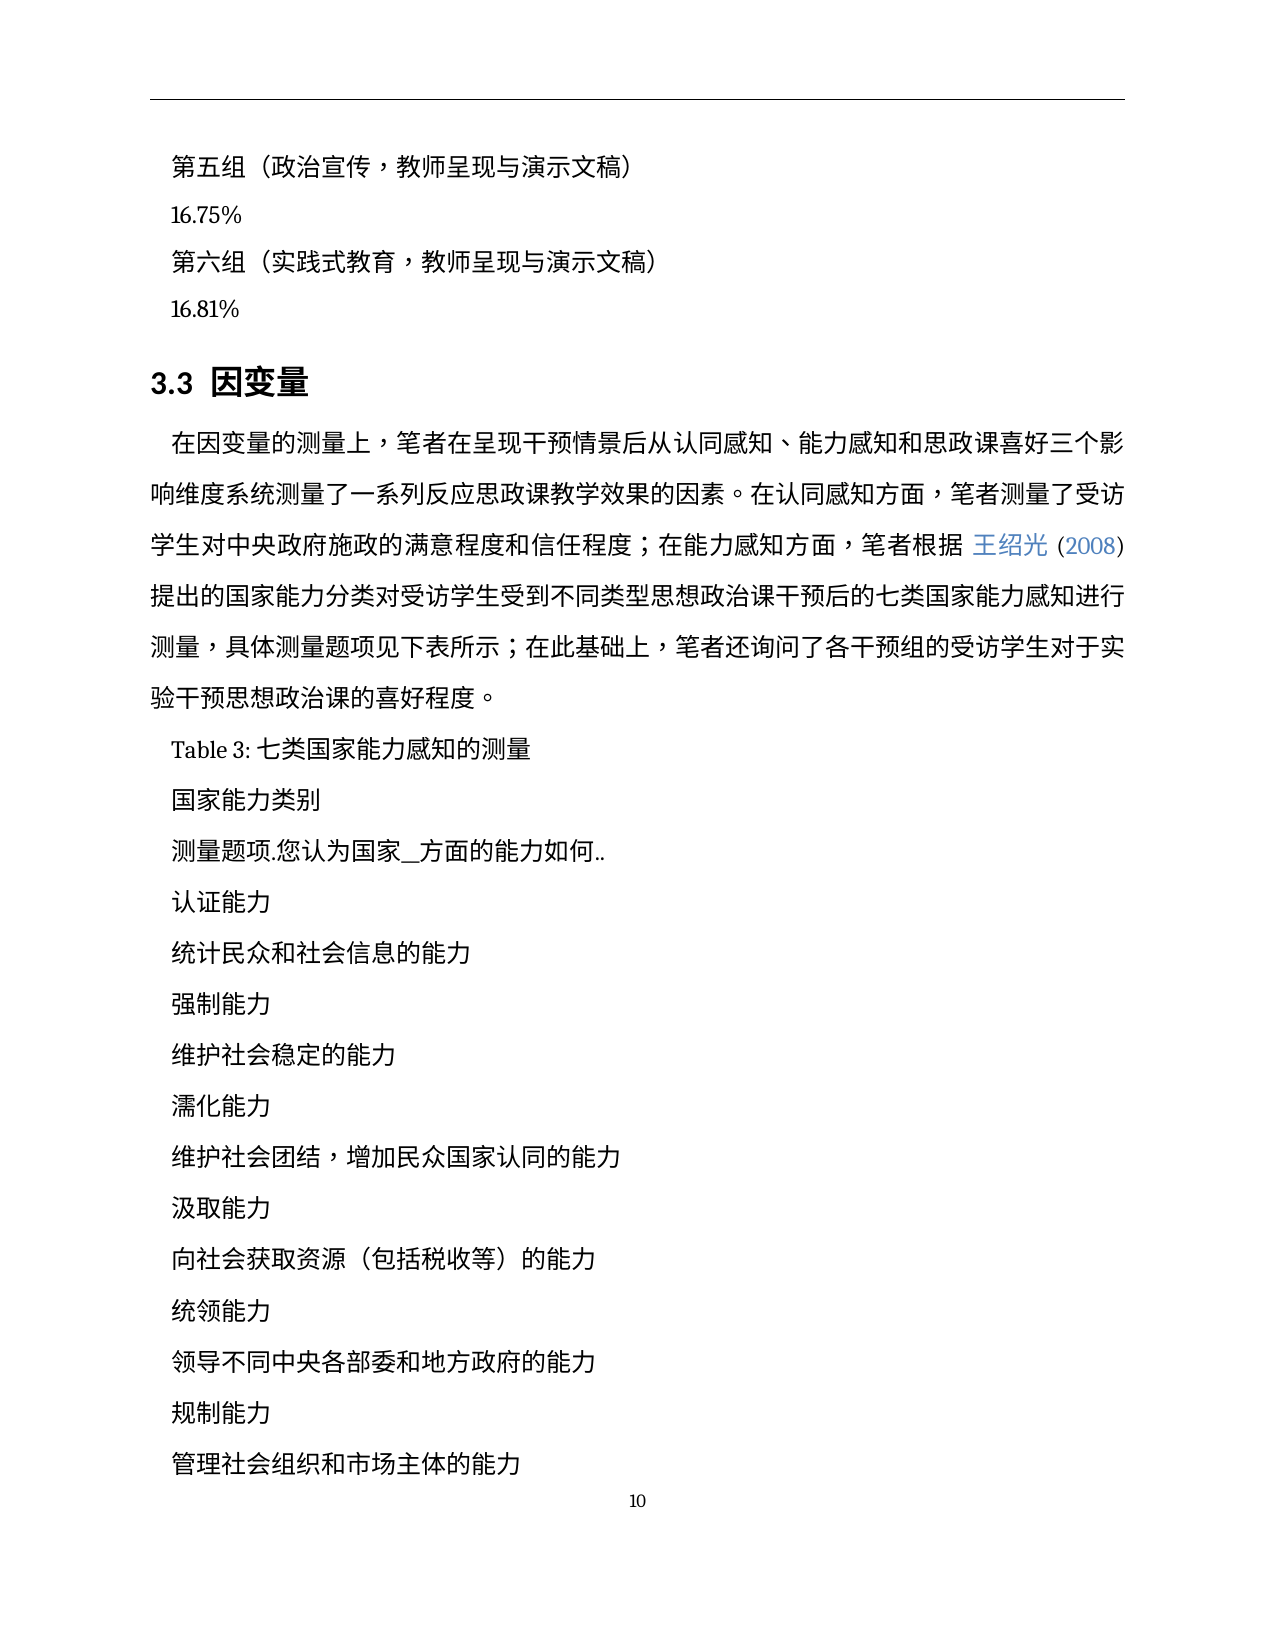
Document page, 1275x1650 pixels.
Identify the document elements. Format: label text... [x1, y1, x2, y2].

text 国家能力类别 [150, 783, 1125, 817]
text 16.81% [150, 295, 1125, 324]
text 在因变量的测量上，笔者在呈现干预情景后从认同感知、能力感知和思政课喜好三个影响维度系统测量了一系列反应思政课教学效果的因素。在认同感知方面，笔者测量了受访学生对中央政府施政的满意程度和信任程度；在能力感知方面，笔者根据 王绍光 (2008) 提出的国家能力分类对受访学生受到不同类型思想政治课干预后的七类国家能力感知进行测量，具体测量题项见下表所示；在此基础上，笔者还询问了各干预组的受访学生对于实验干预思想政治课的喜好程度。 [150, 425, 1125, 715]
text 统计民众和社会信息的能力 [150, 936, 1125, 970]
text 规制能力 [150, 1395, 1125, 1429]
subtitle 因变量 [150, 359, 1125, 404]
text 测量题项.您认为国家__方面的能力如何.. [150, 834, 1125, 868]
text 维护社会稳定的能力 [150, 1038, 1125, 1072]
text 认证能力 [150, 885, 1125, 919]
text Table 3: 七类国家能力感知的测量 [150, 732, 1125, 766]
text 维护社会团结，增加民众国家认同的能力 [150, 1140, 1125, 1174]
text 管理社会组织和市场主体的能力 [150, 1446, 1125, 1480]
text 向社会获取资源（包括税收等）的能力 [150, 1242, 1125, 1276]
text 汲取能力 [150, 1191, 1125, 1225]
text 第五组（政治宣传，教师呈现与演示文稿） [150, 150, 1125, 184]
text 统领能力 [150, 1293, 1125, 1327]
text 16.75% [150, 201, 1125, 230]
text 濡化能力 [150, 1089, 1125, 1123]
text 第六组（实践式教育，教师呈现与演示文稿） [150, 244, 1125, 278]
text 强制能力 [150, 987, 1125, 1021]
text 领导不同中央各部委和地方政府的能力 [150, 1344, 1125, 1378]
